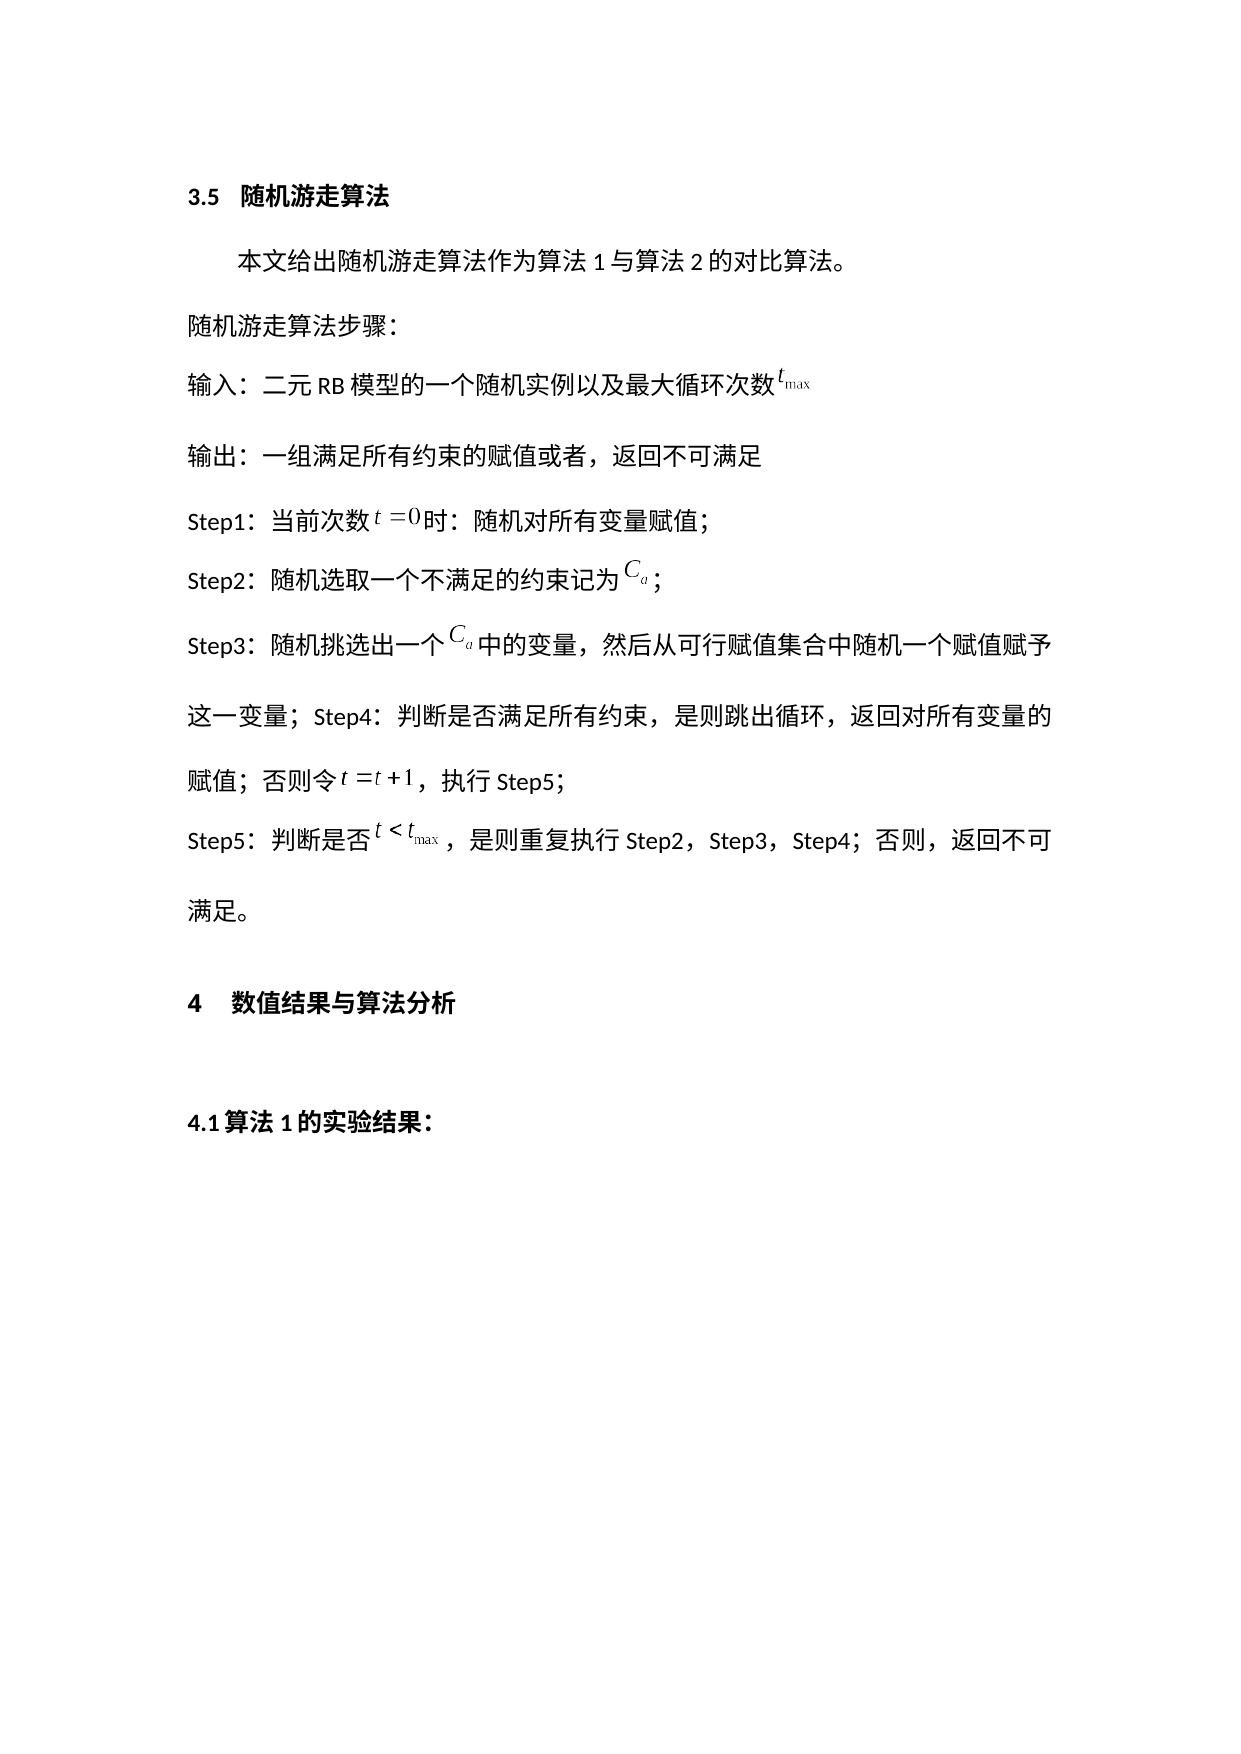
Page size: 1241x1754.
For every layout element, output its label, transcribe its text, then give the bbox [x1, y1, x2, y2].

text 本文给出随机游走算法作为算法1与算法2的对比算法。 [187, 227, 1053, 292]
list 随机游走算法 [187, 162, 1053, 227]
text Step2：随机选取一个不满足的约束记为； [187, 552, 1053, 617]
text Step3：随机挑选出一个中的变量，然后从可行赋值集合中随机一个赋值赋予这一变量；Step4：判断是否满足所有约束，是则跳出循环，返回对所有变量的赋值；否则令，执行Step5； [187, 617, 1053, 812]
text 随机游走算法步骤： [187, 292, 1053, 357]
text 输出：一组满足所有约束的赋值或者，返回不可满足 [187, 422, 1053, 487]
text Step1：当前次数时：随机对所有变量赋值； [187, 487, 1053, 552]
text Step5：判断是否，是则重复执行Step2，Step3，Step4；否则，返回不可满足。 [187, 812, 1053, 942]
subtitle 数值结果与算法分析 [187, 969, 1053, 1034]
text 4.1算法1的实验结果： [187, 1088, 1053, 1153]
text 输入：二元RB模型的一个随机实例以及最大循环次数 [187, 357, 1053, 422]
